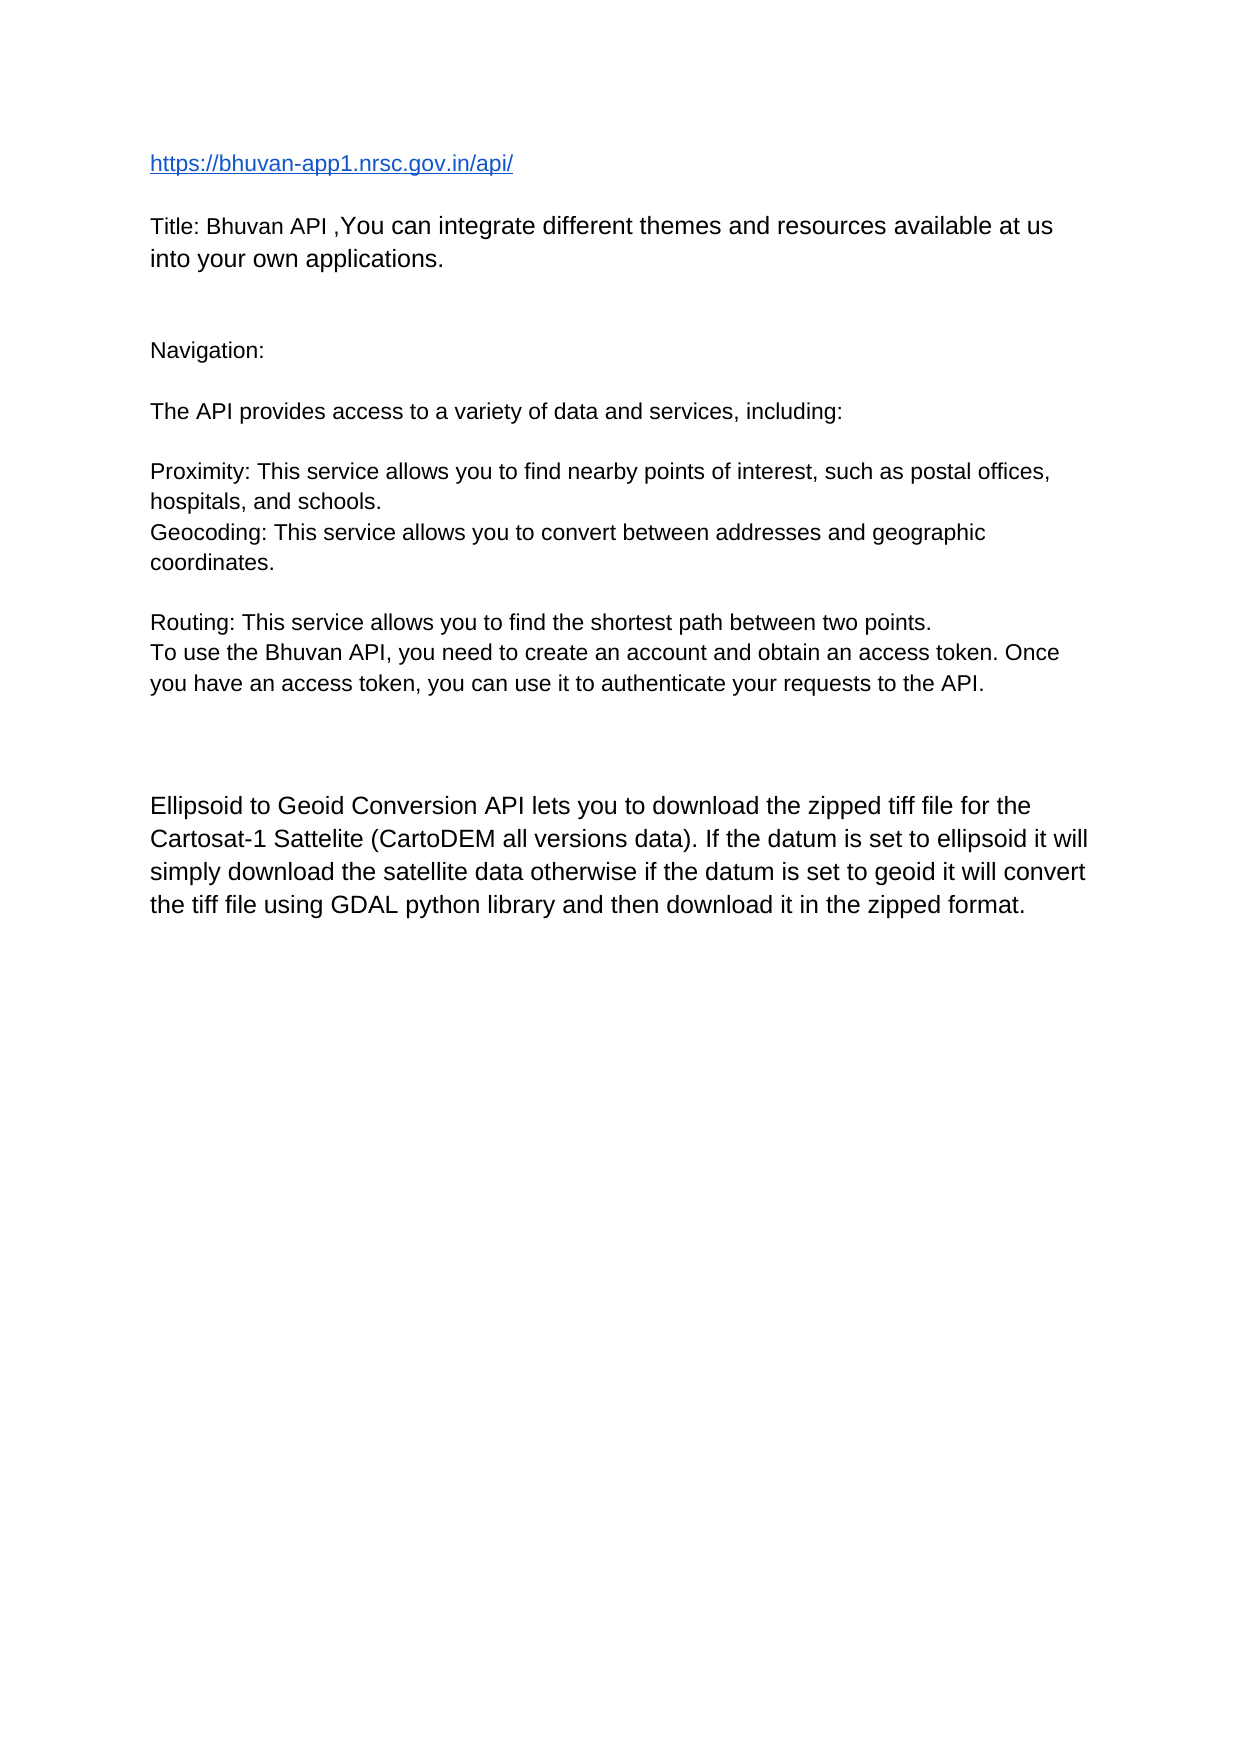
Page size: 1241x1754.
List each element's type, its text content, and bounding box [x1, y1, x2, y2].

text https://bhuvan-app1.nrsc.gov.in/api/ Title: Bhuvan API ,You can integrate different themes and resources available at us into your own applications. [150, 150, 1090, 273]
text Routing: This service allows you to find the shortest path between two points. [150, 609, 1090, 636]
text The API provides access to a variety of data and services, including: [150, 398, 1090, 424]
text Geocoding: This service allows you to convert between addresses and geographic coordinates. [150, 518, 1090, 575]
text Navigation: [150, 307, 1090, 364]
text Ellipsoid to Geoid Conversion API lets you to download the zipped tiff file for the Cartosat-1 Sattelite (CartoDEM all versions data). If the datum is set to ellipsoid it will simply download the satellite data otherwise if the datum is set to geoid it will convert the tiff file using GDAL python library and then download it in the zipped format. [150, 730, 1090, 919]
text To use the Bhuvan API, you need to create an account and obtain an access token. Once you have an access token, you can use it to authenticate your requests to the API. [150, 639, 1090, 696]
text Proximity: This service allows you to find nearby points of interest, such as postal offices, hospitals, and schools. [150, 458, 1090, 515]
